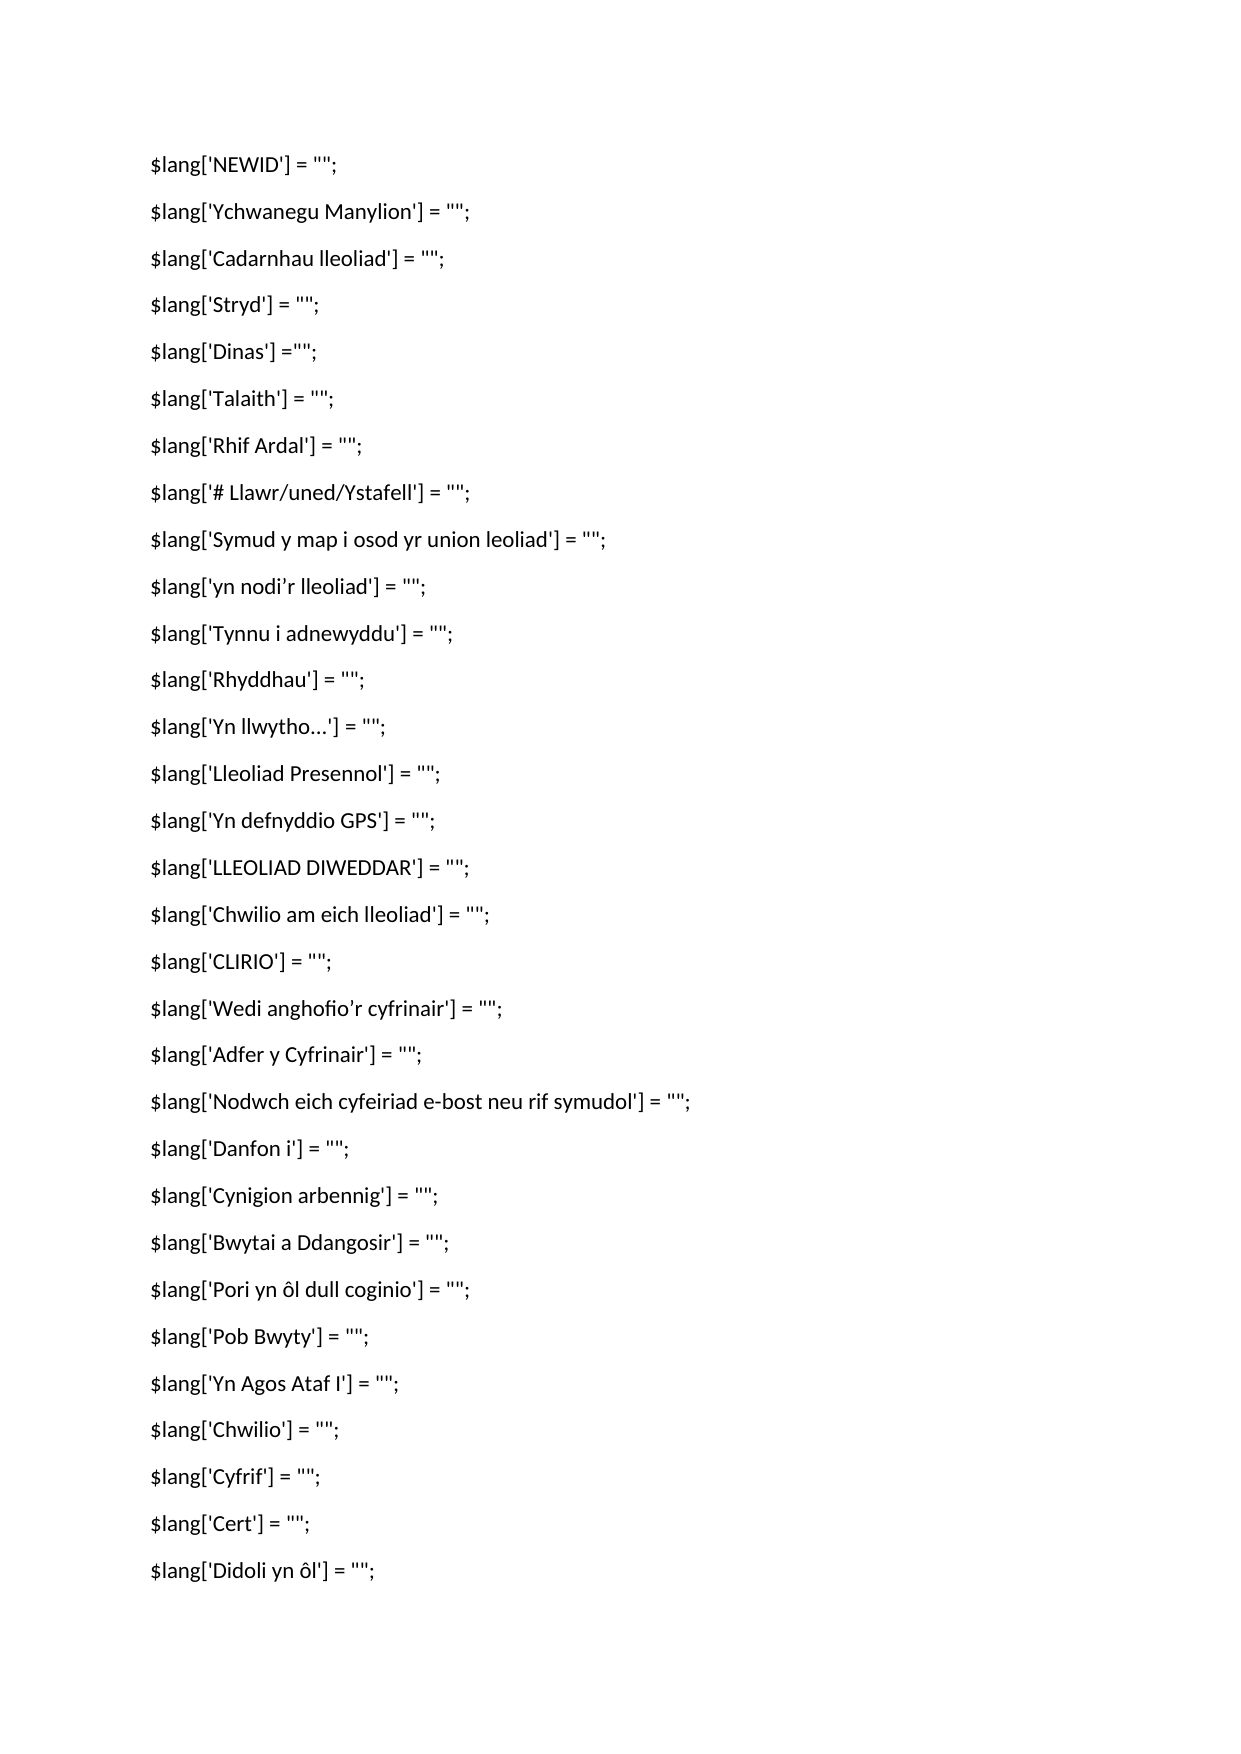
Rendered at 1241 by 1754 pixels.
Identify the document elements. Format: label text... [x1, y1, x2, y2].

text $lang['Chwilio'] = ""; [150, 1416, 1090, 1444]
text $lang['Dinas'] =""; [150, 337, 1090, 366]
text $lang['Lleoliad Presennol'] = ""; [150, 759, 1090, 787]
text $lang['Cadarnhau lleoliad'] = ""; [150, 244, 1090, 272]
text $lang['# Llawr/uned/Ystafell'] = ""; [150, 478, 1090, 506]
text $lang['CLIRIO'] = ""; [150, 947, 1090, 975]
text $lang['Danfon i'] = ""; [150, 1134, 1090, 1162]
text $lang['Rhyddhau'] = ""; [150, 666, 1090, 694]
text $lang['Cert'] = ""; [150, 1509, 1090, 1537]
text $lang['LLEOLIAD DIWEDDAR'] = ""; [150, 853, 1090, 881]
text $lang['Pori yn ôl dull coginio'] = ""; [150, 1275, 1090, 1303]
text $lang['yn nodi’r lleoliad'] = ""; [150, 572, 1090, 600]
text $lang['Nodwch eich cyfeiriad e-bost neu rif symudol'] = ""; [150, 1087, 1090, 1116]
text $lang['Yn defnyddio GPS'] = ""; [150, 806, 1090, 834]
text $lang['Didoli yn ôl'] = ""; [150, 1556, 1090, 1584]
text $lang['Tynnu i adnewyddu'] = ""; [150, 619, 1090, 647]
text $lang['Cynigion arbennig'] = ""; [150, 1181, 1090, 1209]
text $lang['Pob Bwyty'] = ""; [150, 1322, 1090, 1350]
text $lang['Talaith'] = ""; [150, 384, 1090, 412]
text $lang['Symud y map i osod yr union leoliad'] = ""; [150, 525, 1090, 553]
text $lang['Ychwanegu Manylion'] = ""; [150, 197, 1090, 225]
text $lang['Yn llwytho...'] = ""; [150, 712, 1090, 741]
text $lang['Yn Agos Ataf I'] = ""; [150, 1369, 1090, 1397]
text $lang['Adfer y Cyfrinair'] = ""; [150, 1041, 1090, 1069]
text $lang['Chwilio am eich lleoliad'] = ""; [150, 900, 1090, 928]
text $lang['NEWID'] = ""; [150, 150, 1090, 178]
text $lang['Cyfrif'] = ""; [150, 1462, 1090, 1491]
text $lang['Bwytai a Ddangosir'] = ""; [150, 1228, 1090, 1256]
text $lang['Rhif Ardal'] = ""; [150, 431, 1090, 459]
text $lang['Wedi anghofio’r cyfrinair'] = ""; [150, 994, 1090, 1022]
text $lang['Stryd'] = ""; [150, 291, 1090, 319]
